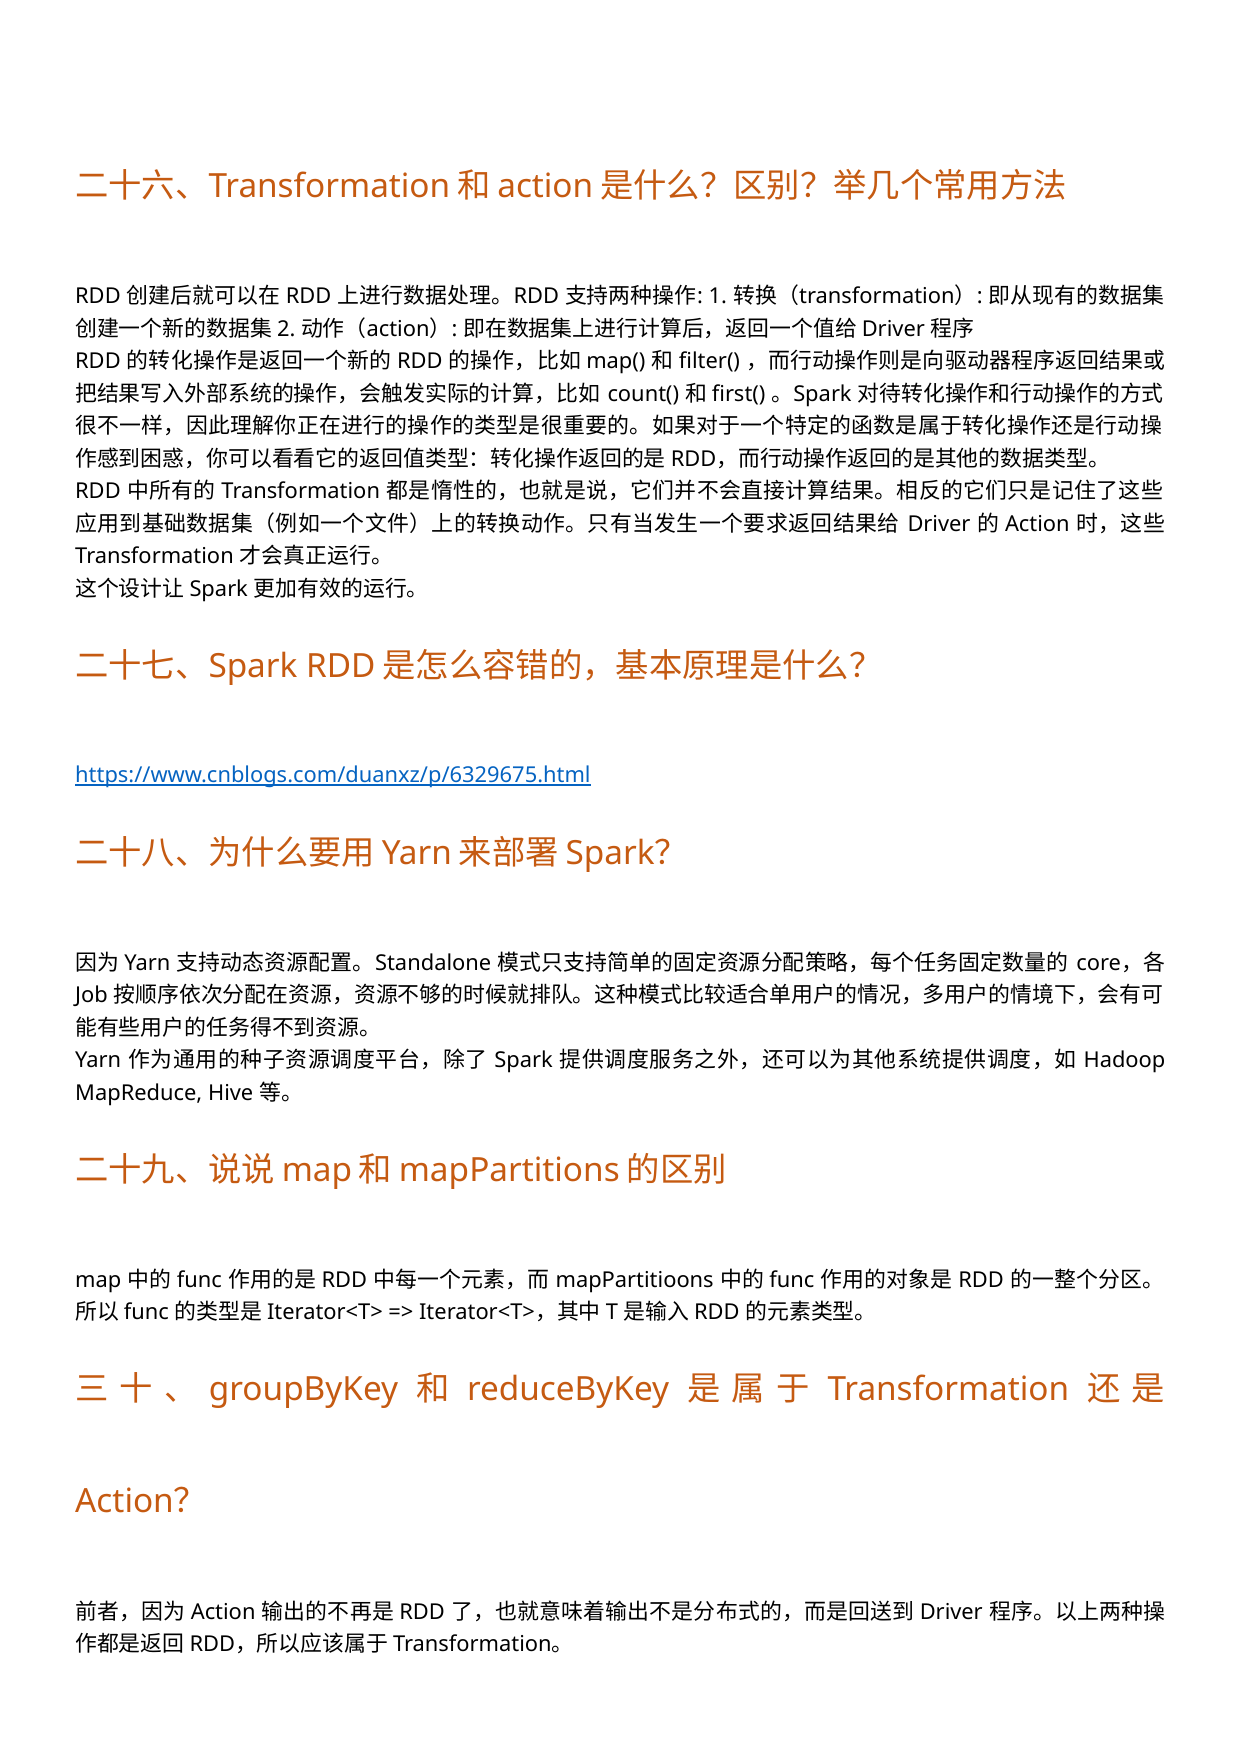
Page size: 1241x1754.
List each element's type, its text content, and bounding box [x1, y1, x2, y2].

text Yarn 作为通用的种子资源调度平台，除了 Spark 提供调度服务之外，还可以为其他系统提供调度，如 Hadoop MapReduce, Hive 等。 [75, 1042, 1165, 1107]
subtitle 二十七、Spark RDD是怎么容错的，基本原理是什么？ [75, 630, 1165, 695]
subtitle 二十九、说说map和mapPartitions的区别 [75, 1134, 1165, 1199]
subtitle 三十、groupByKey和reduceByKey是属于Transformation还是 Action？ [75, 1354, 1165, 1531]
text RDD 创建后就可以在 RDD 上进行数据处理。RDD 支持两种操作: 1. 转换（transformation）: 即从现有的数据集创建一个新的数据集 2. 动作（action）: 即在数据集上进行计算后，返回一个值给 Driver 程序 [75, 278, 1165, 343]
subtitle 二十六、Transformation和action是什么？区别？举几个常用方法 [75, 151, 1165, 216]
subtitle 二十八、为什么要用Yarn来部署Spark？ [75, 817, 1165, 882]
text 这个设计让 Spark 更加有效的运行。 [75, 571, 1165, 603]
text map 中的 func 作用的是 RDD 中每一个元素，而 mapPartitioons 中的 func 作用的对象是 RDD 的一整个分区。所以 func 的类型是 Iterator<T> => Iterator<T>，其中 T 是输入 RDD 的元素类型。 [75, 1262, 1165, 1327]
text 前者，因为 Action 输出的不再是 RDD 了，也就意味着输出不是分布式的，而是回送到 Driver 程序。以上两种操作都是返回 RDD，所以应该属于 Transformation。 [75, 1593, 1165, 1658]
text RDD 中所有的 Transformation 都是惰性的，也就是说，它们并不会直接计算结果。相反的它们只是记住了这些应用到基础数据集（例如一个文件）上的转换动作。只有当发生一个要求返回结果给 Driver 的 Action 时，这些 Transformation 才会真正运行。 [75, 473, 1165, 571]
text https://www.cnblogs.com/duanxz/p/6329675.html [75, 758, 1165, 790]
text 因为 Yarn 支持动态资源配置。Standalone 模式只支持简单的固定资源分配策略，每个任务固定数量的 core，各 Job 按顺序依次分配在资源，资源不够的时候就排队。这种模式比较适合单用户的情况，多用户的情境下，会有可能有些用户的任务得不到资源。 [75, 944, 1165, 1042]
text RDD 的转化操作是返回一个新的 RDD 的操作，比如 map() 和 filter() ，而行动操作则是向驱动器程序返回结果或把结果写入外部系统的操作，会触发实际的计算，比如 count() 和 first() 。Spark 对待转化操作和行动操作的方式很不一样，因此理解你正在进行的操作的类型是很重要的。如果对于一个特定的函数是属于转化操作还是行动操作感到困惑，你可以看看它的返回值类型：转化操作返回的是 RDD，而行动操作返回的是其他的数据类型。 [75, 343, 1165, 473]
